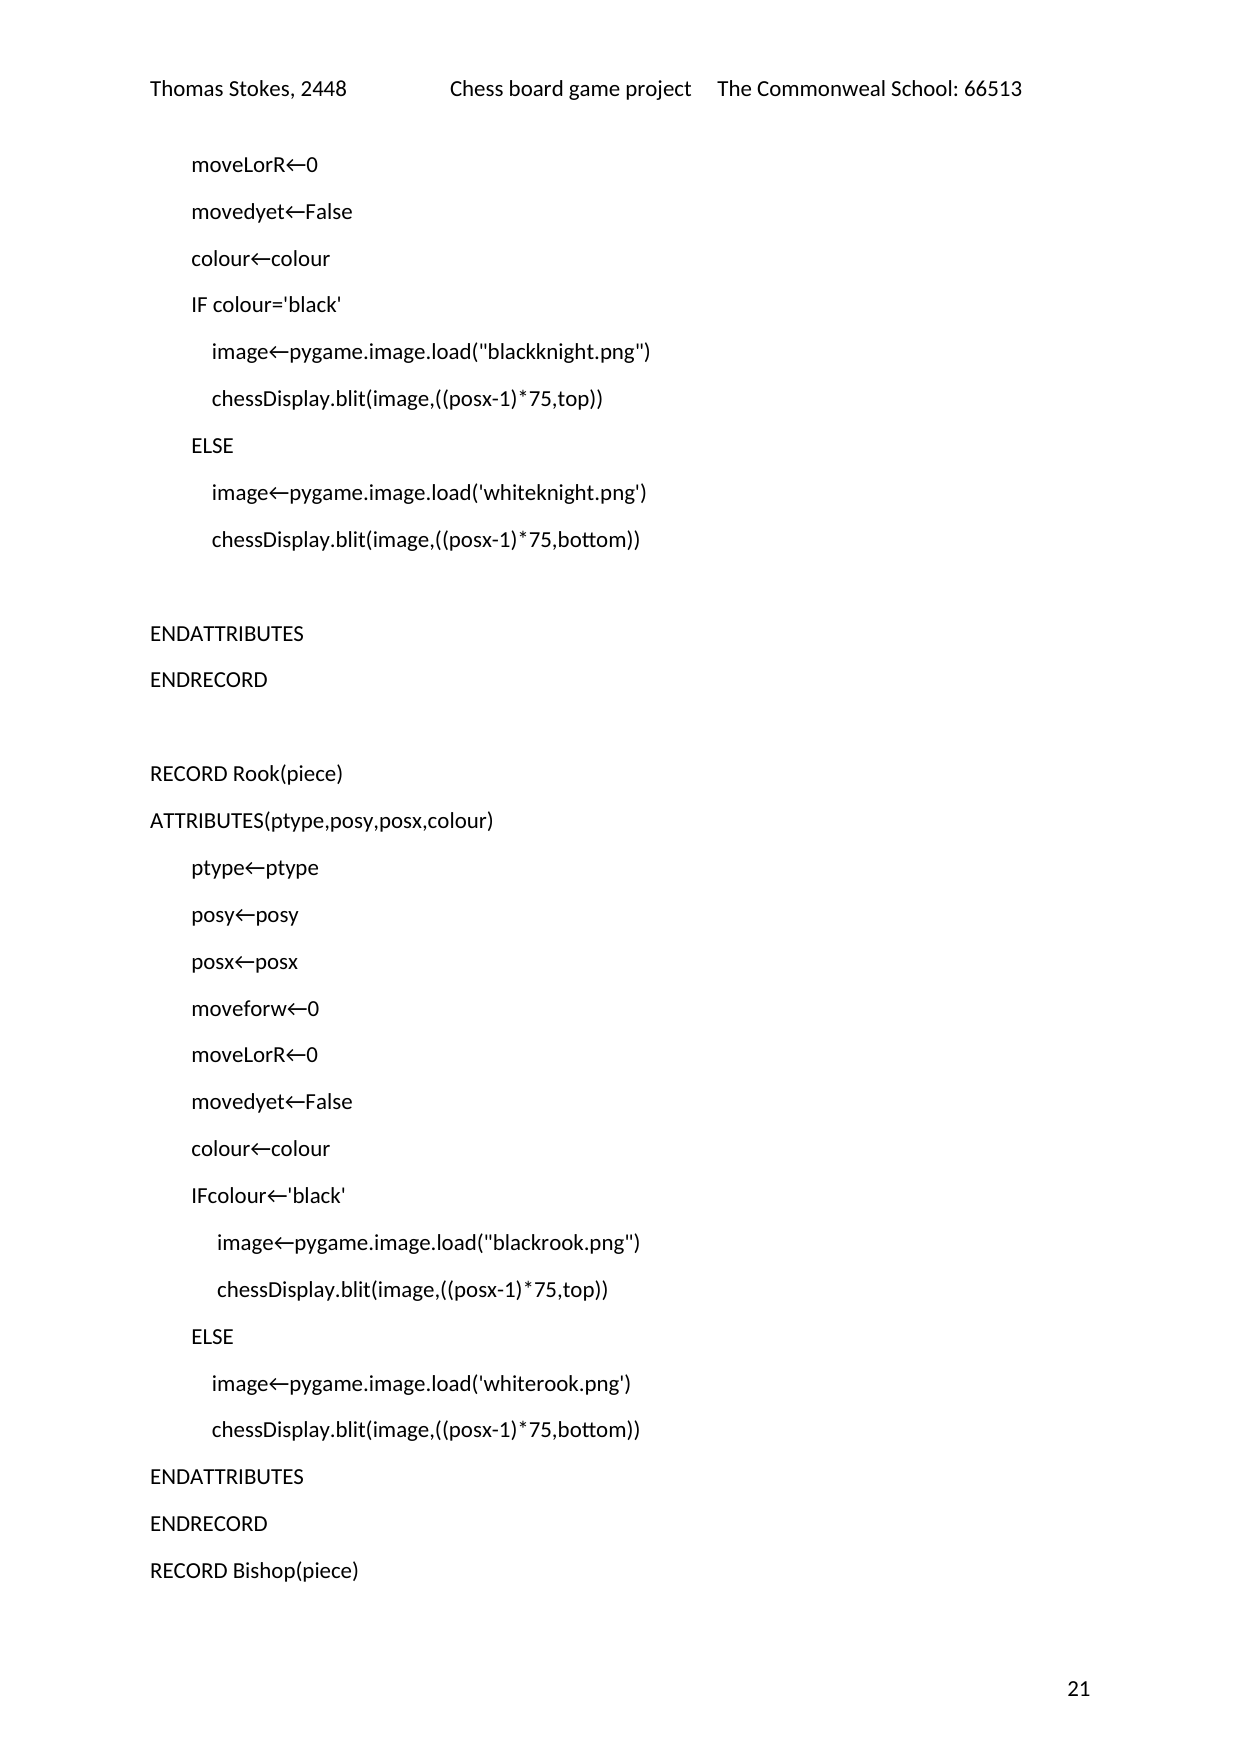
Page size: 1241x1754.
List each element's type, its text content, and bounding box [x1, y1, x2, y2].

text image←pygame.image.load("blackrook.png") [150, 1228, 1090, 1256]
text RECORD Rook(piece) [150, 759, 1090, 787]
text ENDRECORD [150, 1509, 1090, 1537]
text ENDRECORD [150, 666, 1090, 694]
text image←pygame.image.load('whiterook.png') [150, 1369, 1090, 1397]
text ENDATTRIBUTES [150, 619, 1090, 647]
text colour←colour [150, 1134, 1090, 1162]
text IFcolour←'black' [150, 1181, 1090, 1209]
text chessDisplay.blit(image,((posx-1)*75,bottom)) [150, 525, 1090, 553]
text posy←posy [150, 900, 1090, 928]
text movedyet←False [150, 1087, 1090, 1116]
text posx←posx [150, 947, 1090, 975]
text RECORD Bishop(piece) [150, 1556, 1090, 1584]
text moveforw←0 [150, 994, 1090, 1022]
text image←pygame.image.load("blackknight.png") [150, 337, 1090, 366]
text movedyet←False [150, 197, 1090, 225]
text ELSE [150, 1322, 1090, 1350]
text ELSE [150, 431, 1090, 459]
text moveLorR←0 [150, 150, 1090, 178]
text moveLorR←0 [150, 1041, 1090, 1069]
text image←pygame.image.load('whiteknight.png') [150, 478, 1090, 506]
text chessDisplay.blit(image,((posx-1)*75,top)) [150, 1275, 1090, 1303]
text ptype←ptype [150, 853, 1090, 881]
text colour←colour [150, 244, 1090, 272]
text chessDisplay.blit(image,((posx-1)*75,top)) [150, 384, 1090, 412]
text chessDisplay.blit(image,((posx-1)*75,bottom)) [150, 1416, 1090, 1444]
text ENDATTRIBUTES [150, 1462, 1090, 1491]
text IF colour='black' [150, 291, 1090, 319]
text ATTRIBUTES(ptype,posy,posx,colour) [150, 806, 1090, 834]
